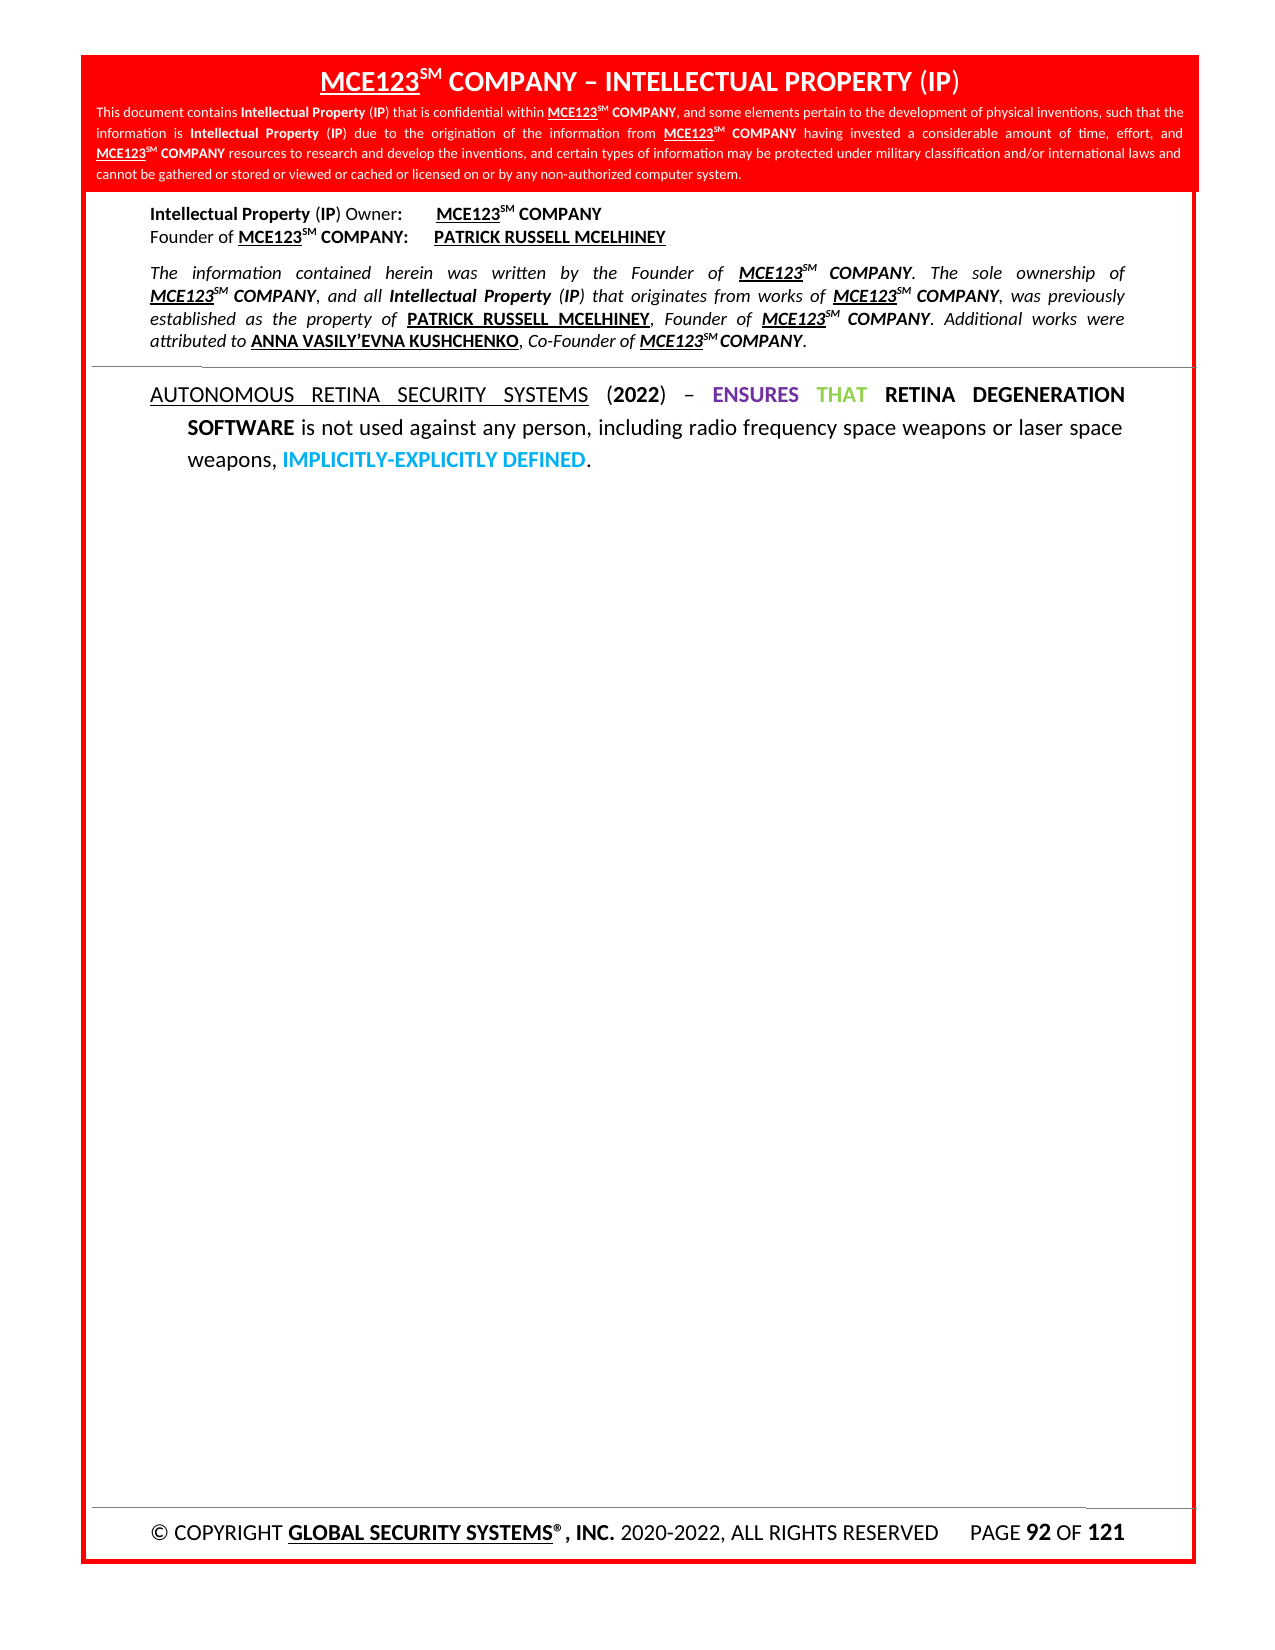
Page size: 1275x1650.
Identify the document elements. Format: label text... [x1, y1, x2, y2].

text AUTONOMOUS RETINA SECURITY SYSTEMS (2022) – ENSURES THAT RETINA DEGENERATION SOFTWARE is not used against any person, including radio frequency space weapons or laser space weapons, IMPLICITLY-EXPLICITLY DEFINED. [150, 381, 1125, 473]
